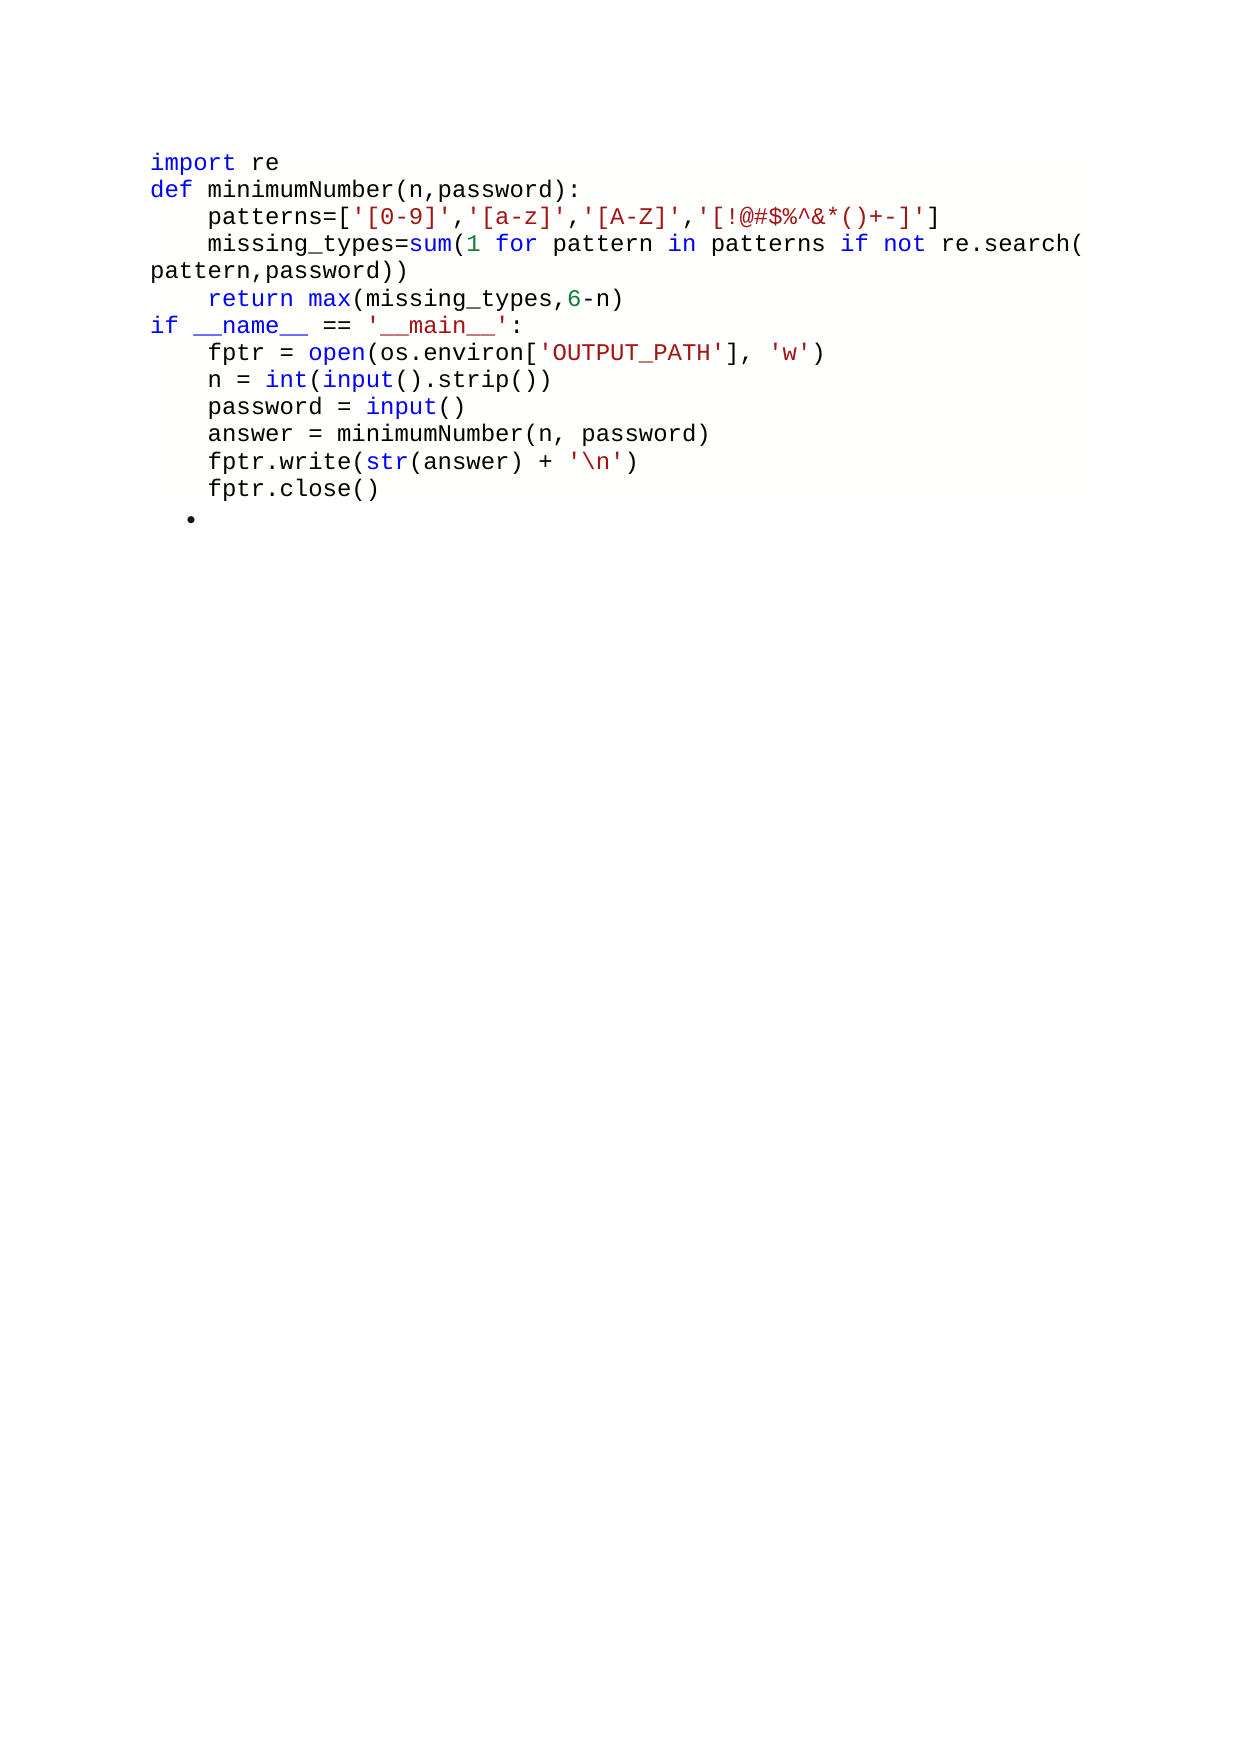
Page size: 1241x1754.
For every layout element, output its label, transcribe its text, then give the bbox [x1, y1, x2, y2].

text fptr.write(str(answer) + '\n') [150, 449, 1090, 476]
text answer = minimumNumber(n, password) [150, 422, 1090, 449]
text fptr = open(os.environ['OUTPUT_PATH'], 'w') [150, 340, 1090, 367]
text patterns=['[0-9]','[a-z]','[A-Z]','[!@#$%^&*()+-]'] [150, 204, 1090, 232]
text n = int(input().strip()) [150, 367, 1090, 395]
text return max(missing_types,6-n) [150, 286, 1090, 313]
text def minimumNumber(n,password): [150, 177, 1090, 204]
text if __name__ == '__main__': [150, 313, 1090, 340]
text missing_types=sum(1 for pattern in patterns if not re.search(pattern,password)) [150, 232, 1090, 286]
text password = input() [150, 395, 1090, 422]
text fptr.close() [150, 476, 1090, 503]
text import re [150, 150, 1090, 177]
